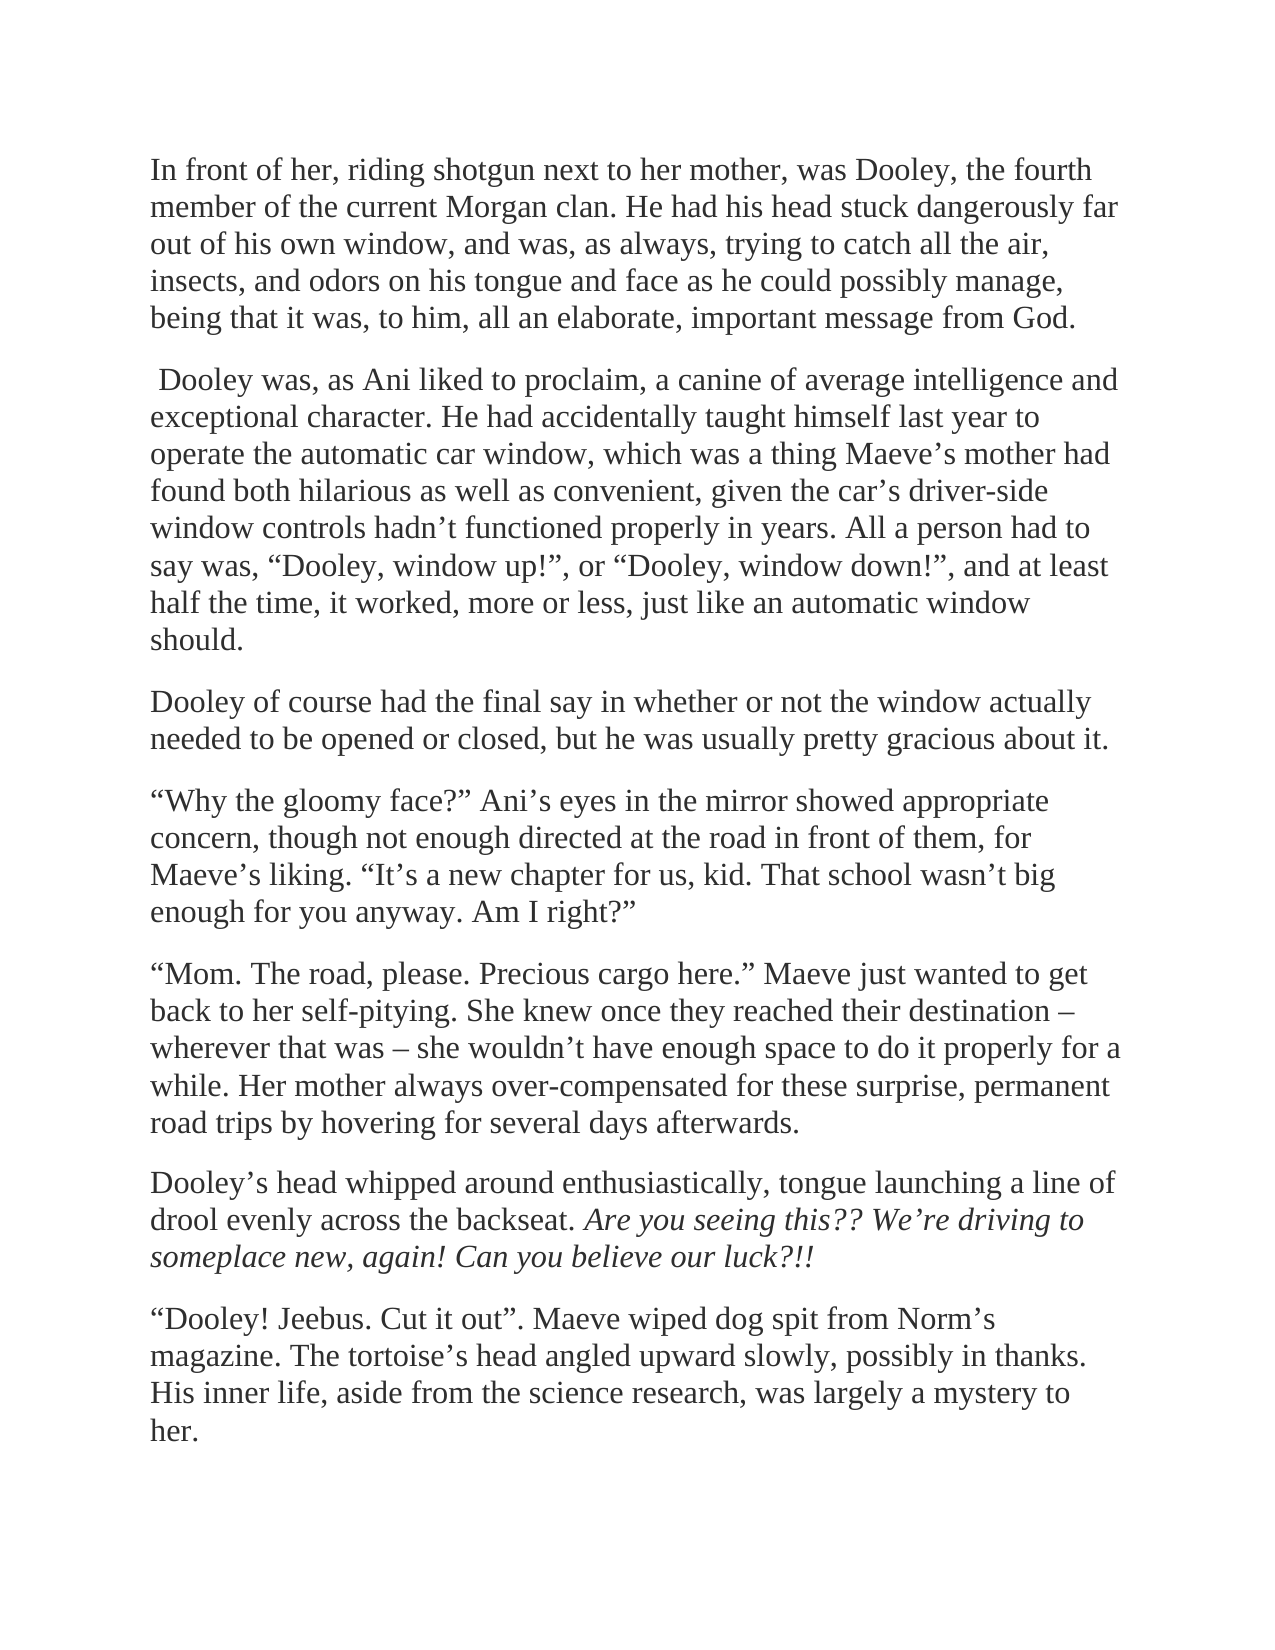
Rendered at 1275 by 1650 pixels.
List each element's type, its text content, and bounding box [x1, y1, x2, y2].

text Dooley of course had the final say in whether or not the window actually needed to be opened or closed, but he was usually pretty gracious about it. [150, 682, 1125, 756]
text Dooley’s head whipped around enthusiastically, tongue launching a line of drool evenly across the backseat. Are you seeing this?? We’re driving to someplace new, again! Can you believe our luck?!! [150, 1163, 1125, 1275]
text “Mom. The road, please. Precious cargo here.” Maeve just wanted to get back to her self-pitying. She knew once they reached their destination – wherever that was – she wouldn’t have enough space to do it properly for a while. Her mother always over-compensated for these surprise, permanent road trips by hovering for several days afterwards. [150, 954, 1125, 1140]
text “Dooley! Jeebus. Cut it out”. Maeve wiped dog spit from Norm’s magazine. The tortoise’s head angled upward slowly, possibly in thanks. His inner life, aside from the science research, was largely a mystery to her. [150, 1300, 1125, 1448]
text In front of her, riding shotgun next to her mother, was Dooley, the fourth member of the current Morgan clan. He had his head stuck dangerously far out of his own window, and was, as always, trying to catch all the air, insects, and odors on his tongue and face as he could possibly manage, being that it was, to him, all an elaborate, important message from God. [150, 150, 1125, 335]
text “Why the gloomy face?” Ani’s eyes in the mirror showed appropriate concern, though not enough directed at the road in front of them, for Maeve’s liking. “It’s a new chapter for us, kid. That school wasn’t big enough for you anyway. Am I right?” [150, 781, 1125, 929]
text Dooley was, as Ani liked to proclaim, a canine of average intelligence and exceptional character. He had accidentally taught himself last year to operate the automatic car window, which was a thing Maeve’s mother had found both hilarious as well as convenient, given the car’s driver-side window controls hadn’t functioned properly in years. All a person had to say was, “Dooley, window up!”, or “Dooley, window down!”, and at least half the time, it worked, more or less, just like an automatic window should. [150, 360, 1125, 657]
